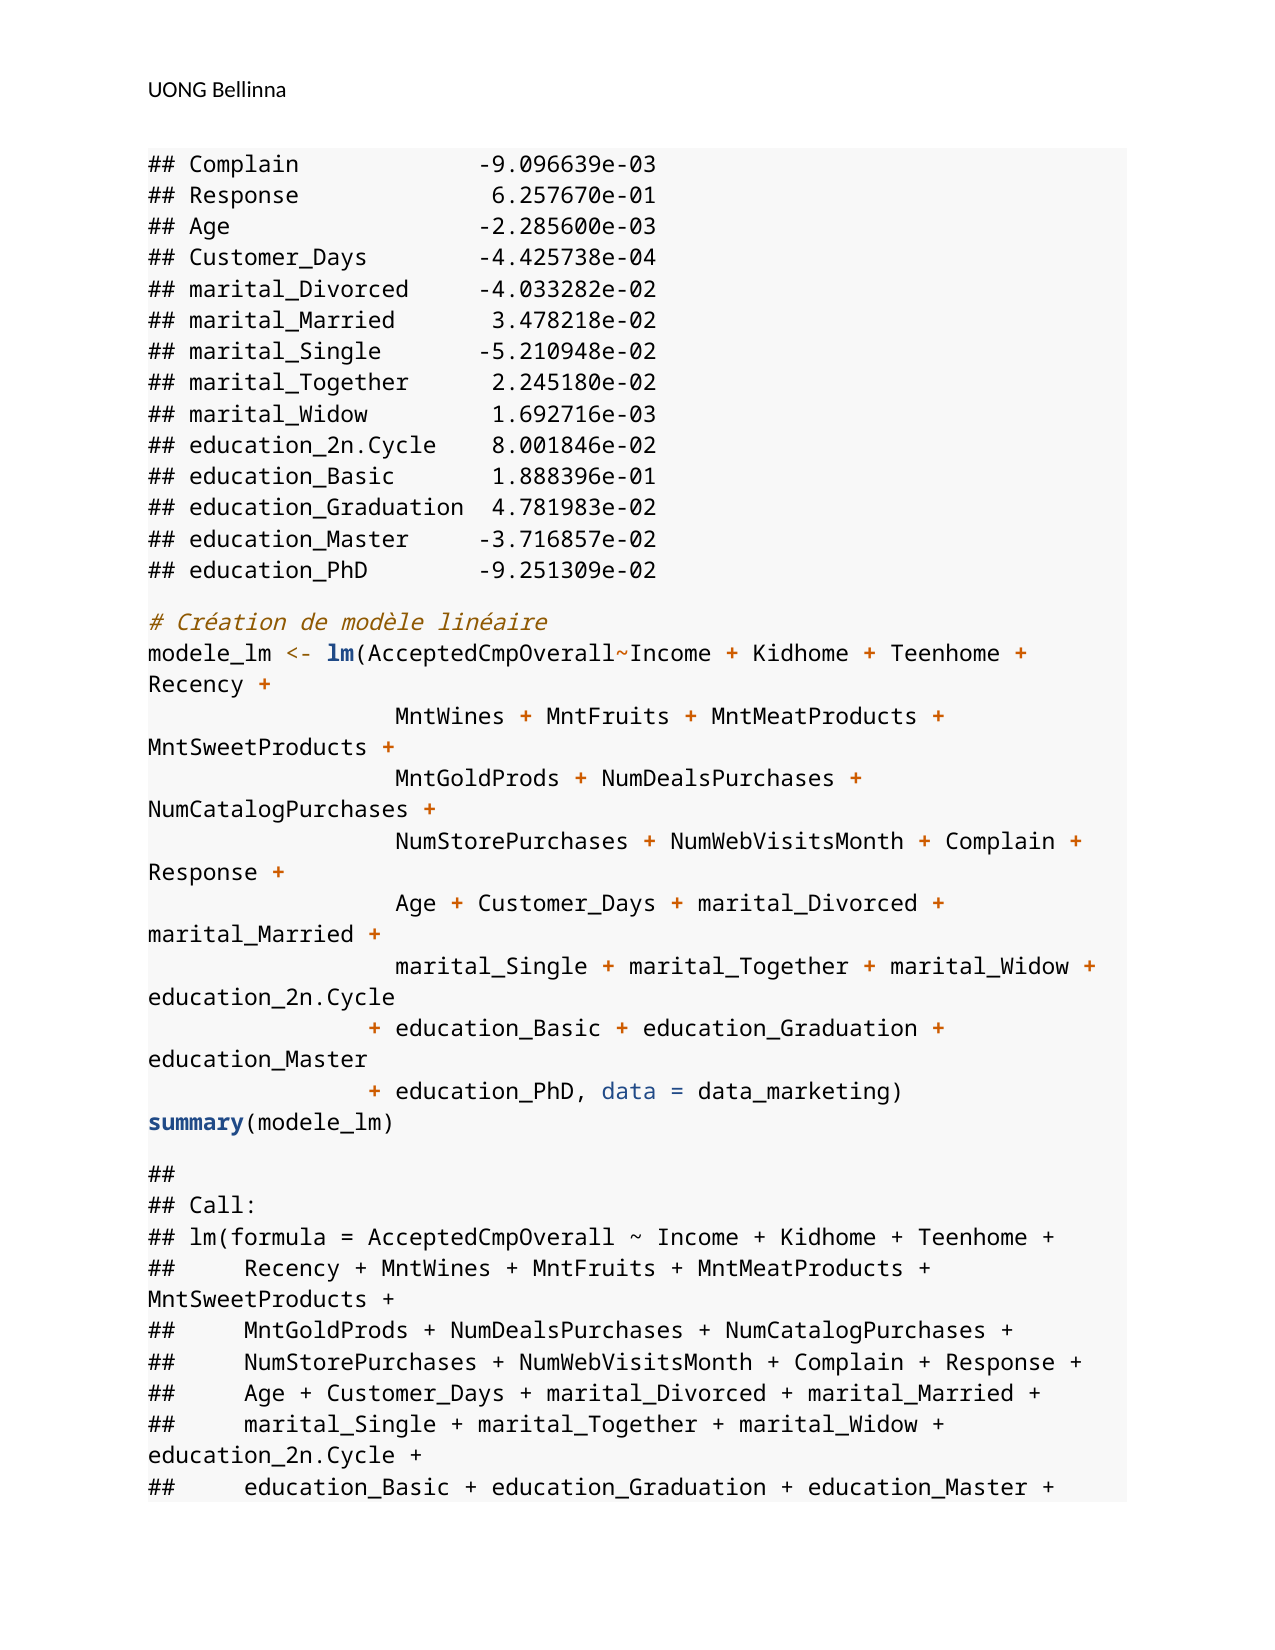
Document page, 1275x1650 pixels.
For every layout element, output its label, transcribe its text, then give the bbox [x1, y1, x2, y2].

text # Création de modèle linéaire modele_lm <- lm(AcceptedCmpOverall~Income + Kidhome + Teenhome + Recency + MntWines + MntFruits + MntMeatProducts + MntSweetProducts + MntGoldProds + NumDealsPurchases + NumCatalogPurchases + NumStorePurchases + NumWebVisitsMonth + Complain + Response + Age + Customer_Days + marital_Divorced + marital_Married + marital_Single + marital_Together + marital_Widow + education_2n.Cycle + education_Basic + education_Graduation + education_Master + education_PhD, data = data_marketing) summary(modele_lm) [148, 606, 1127, 1137]
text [148, 148, 1127, 585]
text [148, 1158, 1127, 1502]
